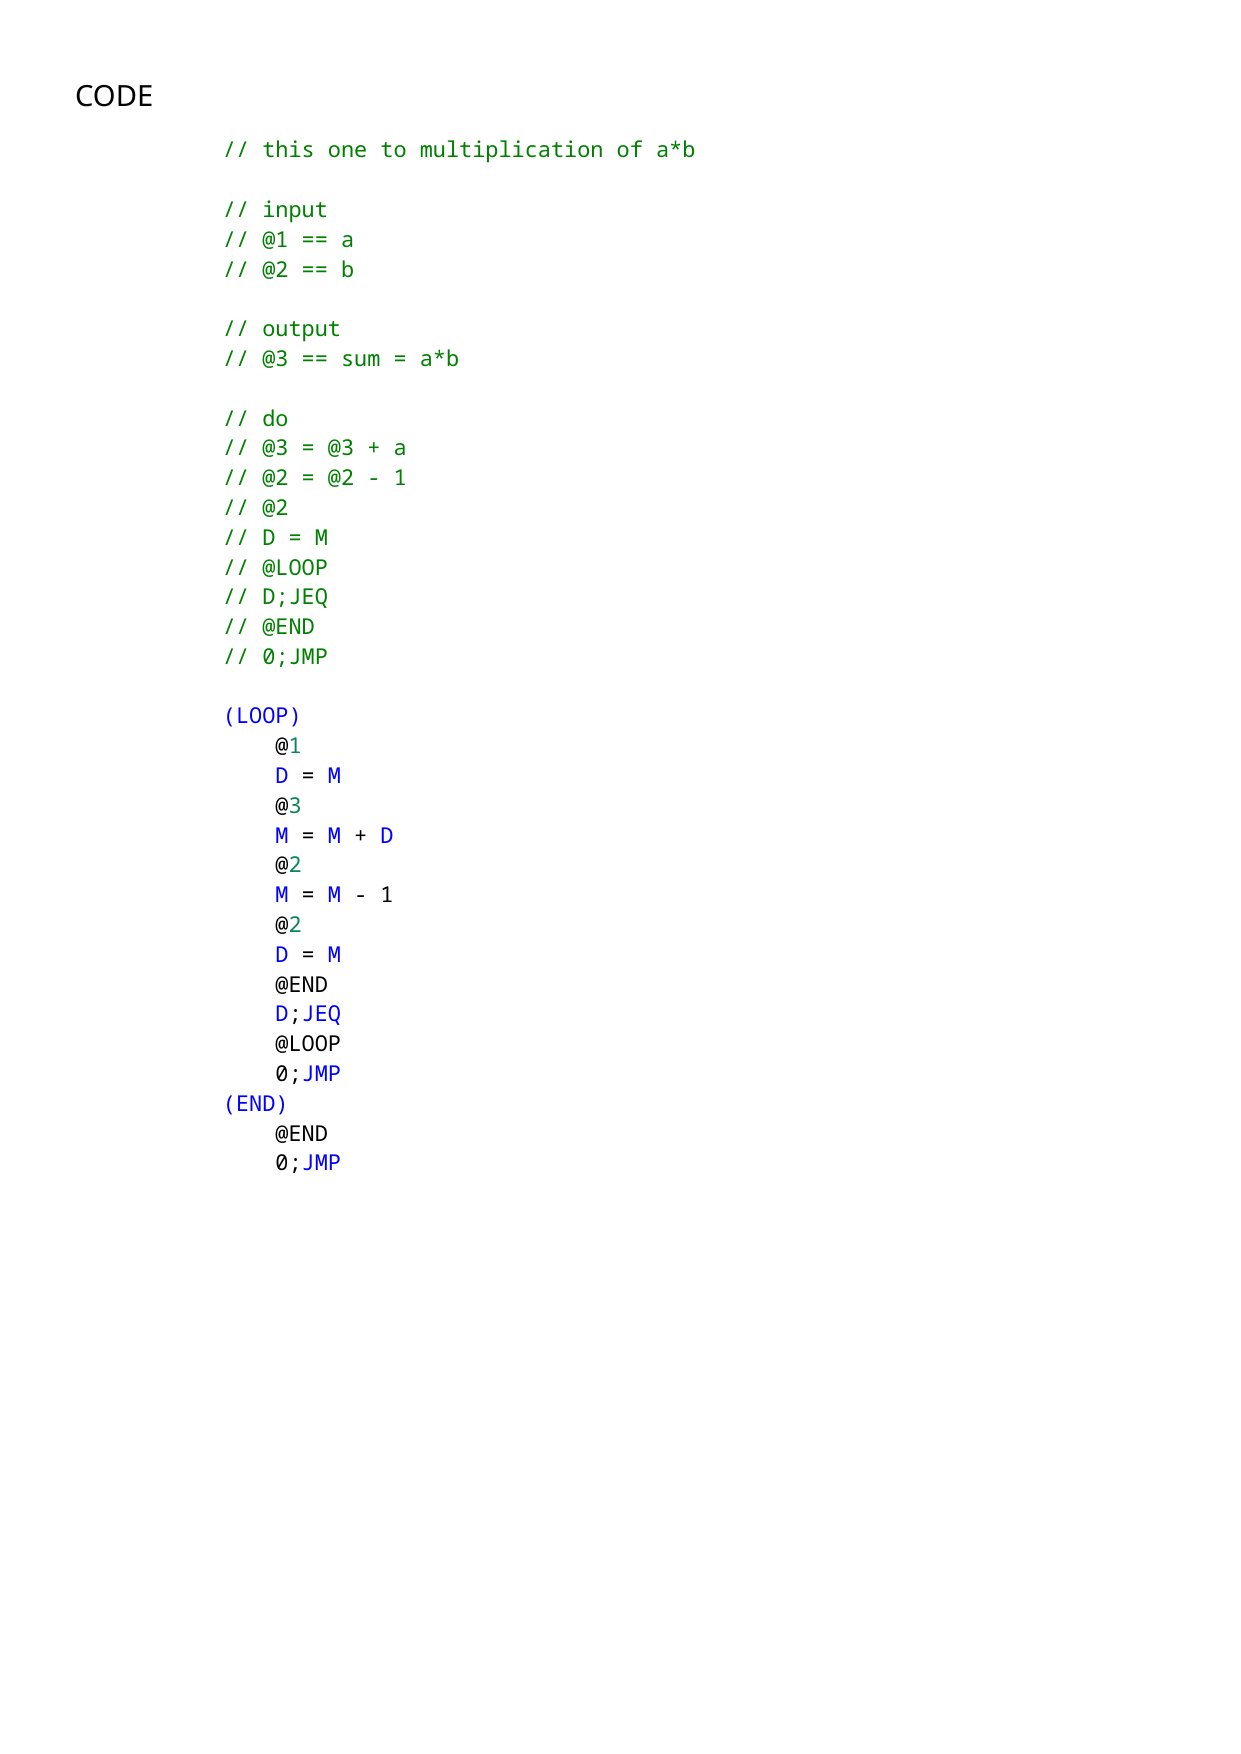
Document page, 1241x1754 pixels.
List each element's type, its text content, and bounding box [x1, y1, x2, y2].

text // @LOOP [223, 552, 1165, 581]
text @LOOP [223, 1028, 1165, 1058]
text CODE [75, 75, 1165, 115]
text // @3 == sum = a*b [223, 343, 1165, 373]
text D = M [223, 939, 1165, 969]
text // 0;JMP [223, 641, 1165, 671]
text @2 [223, 909, 1165, 939]
text // @END [223, 611, 1165, 641]
text // @3 = @3 + a [223, 432, 1165, 462]
text // D = M [223, 522, 1165, 552]
text // output [223, 313, 1165, 343]
text @2 [223, 849, 1165, 879]
text @3 [223, 790, 1165, 820]
text // D;JEQ [223, 581, 1165, 611]
text (LOOP) [223, 701, 1165, 730]
text @1 [223, 730, 1165, 760]
text (END) [223, 1088, 1165, 1118]
text D;JEQ [223, 998, 1165, 1028]
text D = M [223, 760, 1165, 790]
text // input [223, 194, 1165, 224]
text @END [223, 969, 1165, 998]
text // do [223, 403, 1165, 432]
text // @2 = @2 - 1 [223, 462, 1165, 492]
text M = M + D [223, 820, 1165, 849]
text M = M - 1 [223, 879, 1165, 909]
text // @1 == a [223, 224, 1165, 254]
text // this one to multiplication of a*b [223, 134, 1165, 164]
text // @2 == b [223, 254, 1165, 283]
text 0;JMP [223, 1058, 1165, 1088]
text @END [223, 1118, 1165, 1147]
text 0;JMP [223, 1147, 1165, 1177]
text // @2 [223, 492, 1165, 522]
